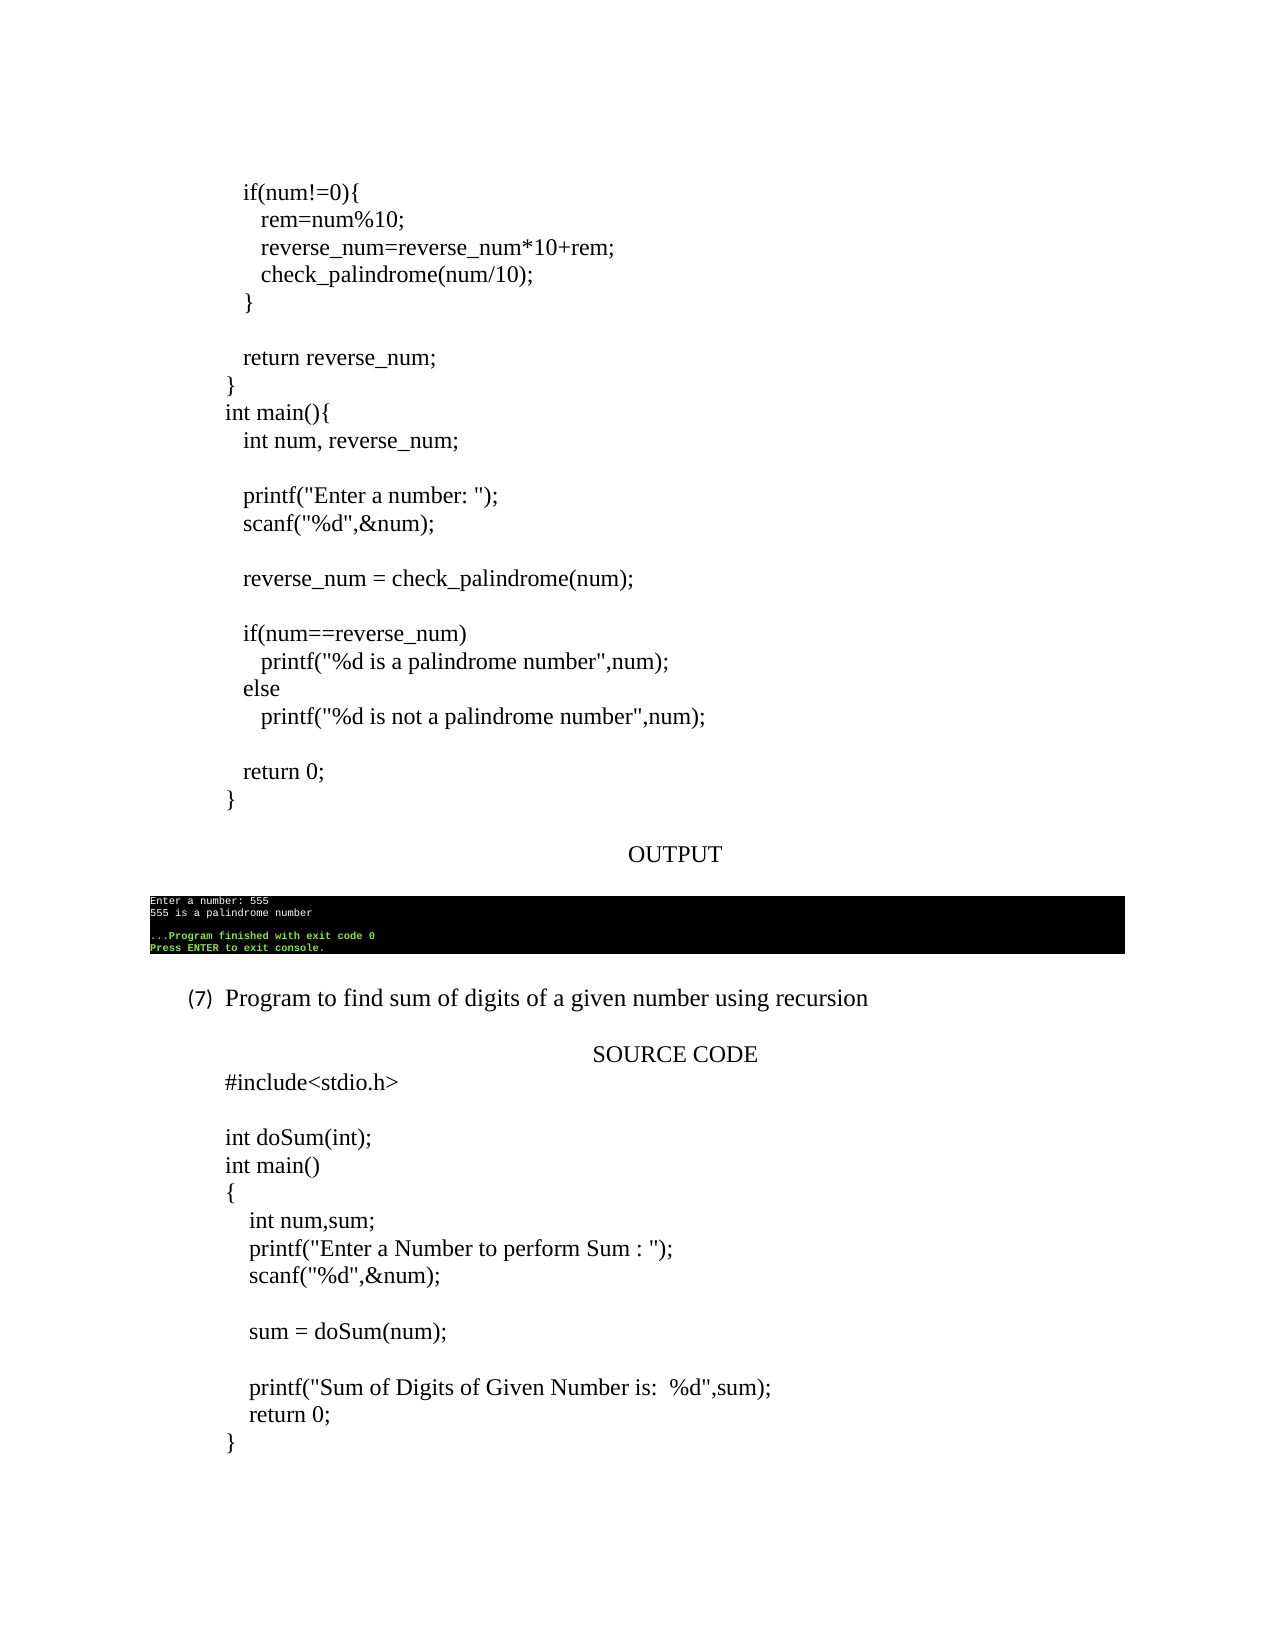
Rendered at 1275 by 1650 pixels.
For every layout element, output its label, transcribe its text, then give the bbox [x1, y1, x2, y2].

text printf("Enter a number: "); [225, 481, 1125, 509]
text return reverse_num; [225, 343, 1125, 371]
text { [225, 1178, 1125, 1206]
text } [225, 371, 1125, 398]
text int num,sum; [225, 1206, 1125, 1234]
text } [225, 785, 1125, 812]
text reverse_num=reverse_num*10+rem; [225, 233, 1125, 260]
text sum = doSum(num); [225, 1317, 1125, 1344]
text int main() [225, 1151, 1125, 1178]
text reverse_num = check_palindrome(num); [225, 564, 1125, 592]
text scanf("%d",&num); [225, 509, 1125, 536]
text check_palindrome(num/10); [225, 260, 1125, 288]
text return 0; [225, 757, 1125, 785]
text OUTPUT [225, 841, 1125, 868]
text int main(){ [225, 398, 1125, 426]
text if(num!=0){ [225, 178, 1125, 205]
text if(num==reverse_num) [225, 619, 1125, 647]
text int num, reverse_num; [225, 426, 1125, 454]
list Program to find sum of digits of a given number using recursion [187, 983, 1125, 1012]
text rem=num%10; [225, 205, 1125, 233]
text return 0; [225, 1400, 1125, 1428]
text } [225, 1428, 1125, 1455]
text printf("%d is not a palindrome number",num); [225, 702, 1125, 730]
text #include<stdio.h> [225, 1068, 1125, 1095]
text SOURCE CODE [225, 1040, 1125, 1068]
text int doSum(int); [225, 1123, 1125, 1151]
text printf("%d is a palindrome number",num); [225, 647, 1125, 674]
text printf("Sum of Digits of Given Number is: %d",sum); [225, 1372, 1125, 1400]
text } [225, 288, 1125, 316]
text printf("Enter a Number to perform Sum : "); [225, 1234, 1125, 1261]
text scanf("%d",&num); [225, 1261, 1125, 1289]
text else [225, 674, 1125, 702]
